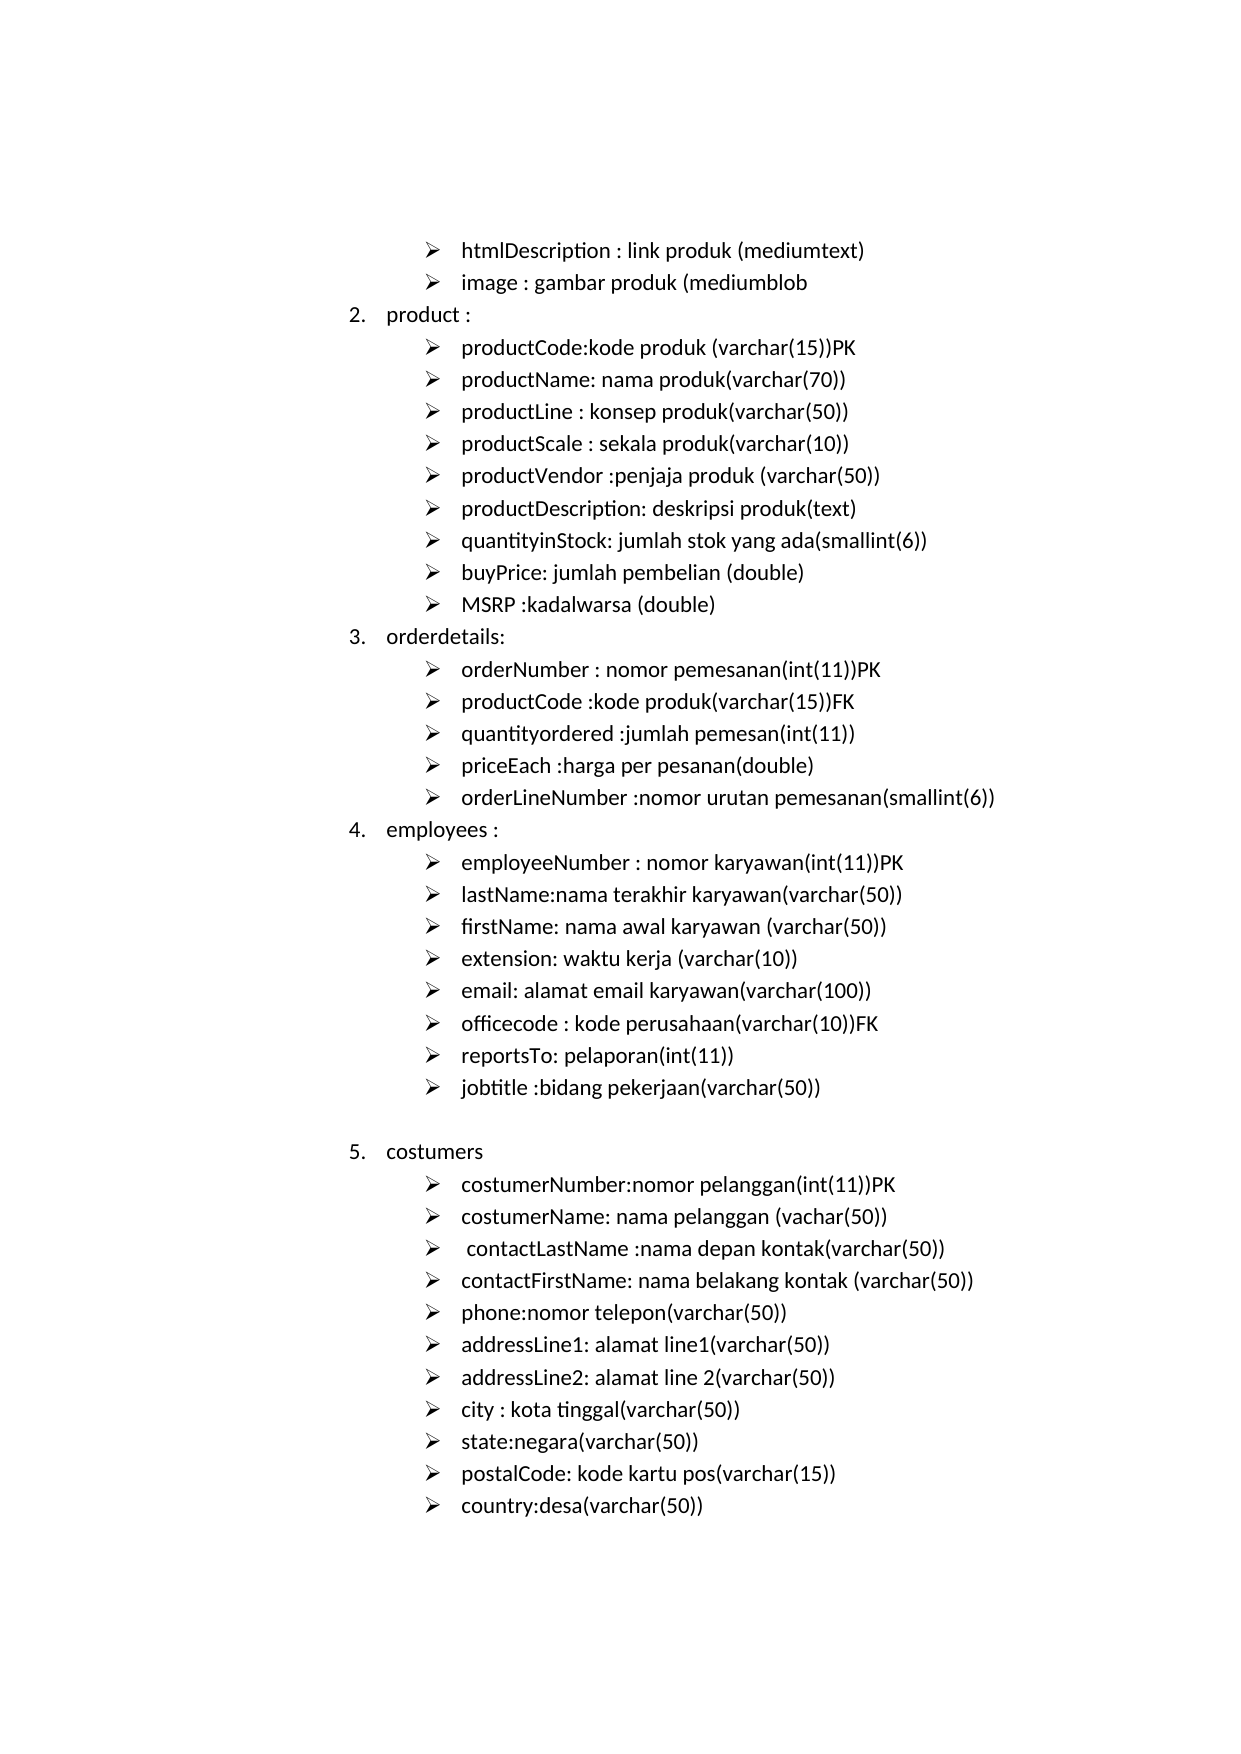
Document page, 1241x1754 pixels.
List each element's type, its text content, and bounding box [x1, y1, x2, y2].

list orderLineNumber :nomor urutan pemesanan(smallint(6)) [424, 783, 1063, 811]
list contactFirstName: nama belakang kontak (varchar(50)) [424, 1266, 1063, 1294]
list buyPrice: jumlah pembelian (double) [424, 558, 1063, 586]
list city : kota tinggal(varchar(50)) [424, 1395, 1063, 1423]
list productLine : konsep produk(varchar(50)) [424, 397, 1063, 425]
list postalCode: kode kartu pos(varchar(15)) [424, 1459, 1063, 1487]
list quantityinStock: jumlah stok yang ada(smallint(6)) [424, 526, 1063, 554]
list extension: waktu kerja (varchar(10)) [424, 944, 1063, 972]
list MSRP :kadalwarsa (double) [424, 590, 1063, 618]
list orderdetails: [349, 622, 1063, 651]
list email: alamat email karyawan(varchar(100)) [424, 977, 1063, 1004]
list productScale : sekala produk(varchar(10)) [424, 429, 1063, 457]
list costumers [349, 1137, 1063, 1166]
list priceEach :harga per pesanan(double) [424, 751, 1063, 779]
list contactLastName :nama depan kontak(varchar(50)) [424, 1234, 1063, 1262]
list jobtitle :bidang pekerjaan(varchar(50)) [424, 1073, 1063, 1101]
list firstName: nama awal karyawan (varchar(50)) [424, 912, 1063, 940]
list productCode :kode produk(varchar(15))FK [424, 687, 1063, 715]
list employees : [349, 816, 1063, 844]
list product : [349, 301, 1063, 329]
list costumerNumber:nomor pelanggan(int(11))PK [424, 1170, 1063, 1198]
list employeeNumber : nomor karyawan(int(11))PK [424, 848, 1063, 876]
list image : gambar produk (mediumblob [424, 268, 1063, 296]
list productName: nama produk(varchar(70)) [424, 365, 1063, 393]
list officecode : kode perusahaan(varchar(10))FK [424, 1009, 1063, 1037]
list costumerName: nama pelanggan (vachar(50)) [424, 1202, 1063, 1230]
list phone:nomor telepon(varchar(50)) [424, 1298, 1063, 1326]
list lastName:nama terakhir karyawan(varchar(50)) [424, 880, 1063, 908]
list reportsTo: pelaporan(int(11)) [424, 1041, 1063, 1069]
list addressLine2: alamat line 2(varchar(50)) [424, 1363, 1063, 1391]
list htmlDescription : link produk (mediumtext) [424, 236, 1063, 264]
list state:negara(varchar(50)) [424, 1427, 1063, 1455]
list orderNumber : nomor pemesanan(int(11))PK [424, 655, 1063, 683]
list quantityordered :jumlah pemesan(int(11)) [424, 719, 1063, 747]
list productCode:kode produk (varchar(15))PK [424, 333, 1063, 361]
list productDescription: deskripsi produk(text) [424, 494, 1063, 522]
list country:desa(varchar(50)) [424, 1492, 1063, 1519]
list productVendor :penjaja produk (varchar(50)) [424, 462, 1063, 489]
list addressLine1: alamat line1(varchar(50)) [424, 1331, 1063, 1359]
